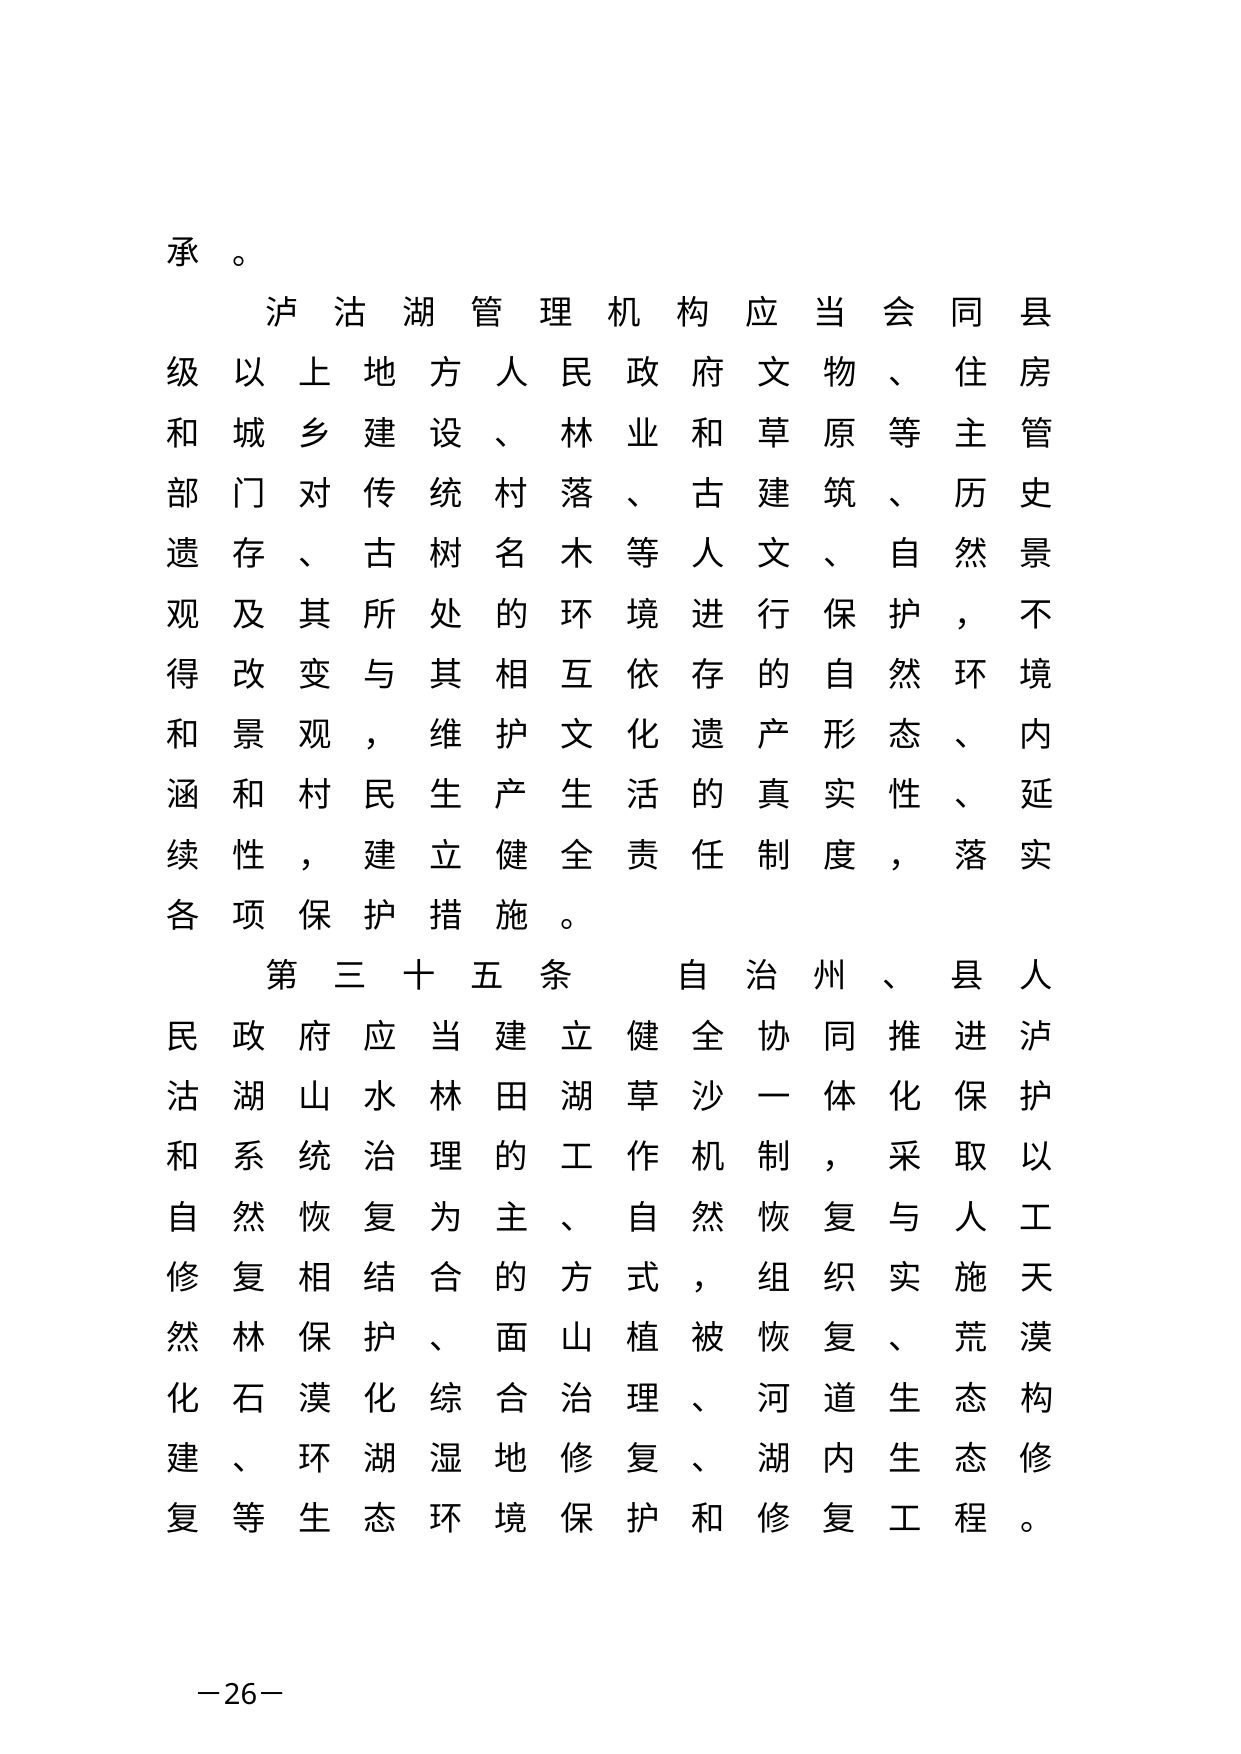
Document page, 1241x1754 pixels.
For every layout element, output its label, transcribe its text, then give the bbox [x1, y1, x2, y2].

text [167, 219, 1085, 280]
text 第三十五条 自治州、县人民政府应当建立健全协同推进泸沽湖山水林田湖草沙一体化保护和系统治理的工作机制，采取以自然恢复为主、自然恢复与人工修复相结合的方式，组织实施天然林保护、面山植被恢复、荒漠化石漠化综合治理、河道生态构建、环湖湿地修复、湖内生态修复等生态环境保护和修复工程。 [167, 943, 1085, 1546]
text 泸沽湖管理机构应当会同县级以上地方人民政府文物、住房和城乡建设、林业和草原等主管部门对传统村落、古建筑、历史遗存、古树名木等人文、自然景观及其所处的环境进行保护，不得改变与其相互依存的自然环境和景观，维护文化遗产形态、内涵和村民生产生活的真实性、延续性，建立健全责任制度，落实各项保护措施。 [167, 280, 1085, 943]
